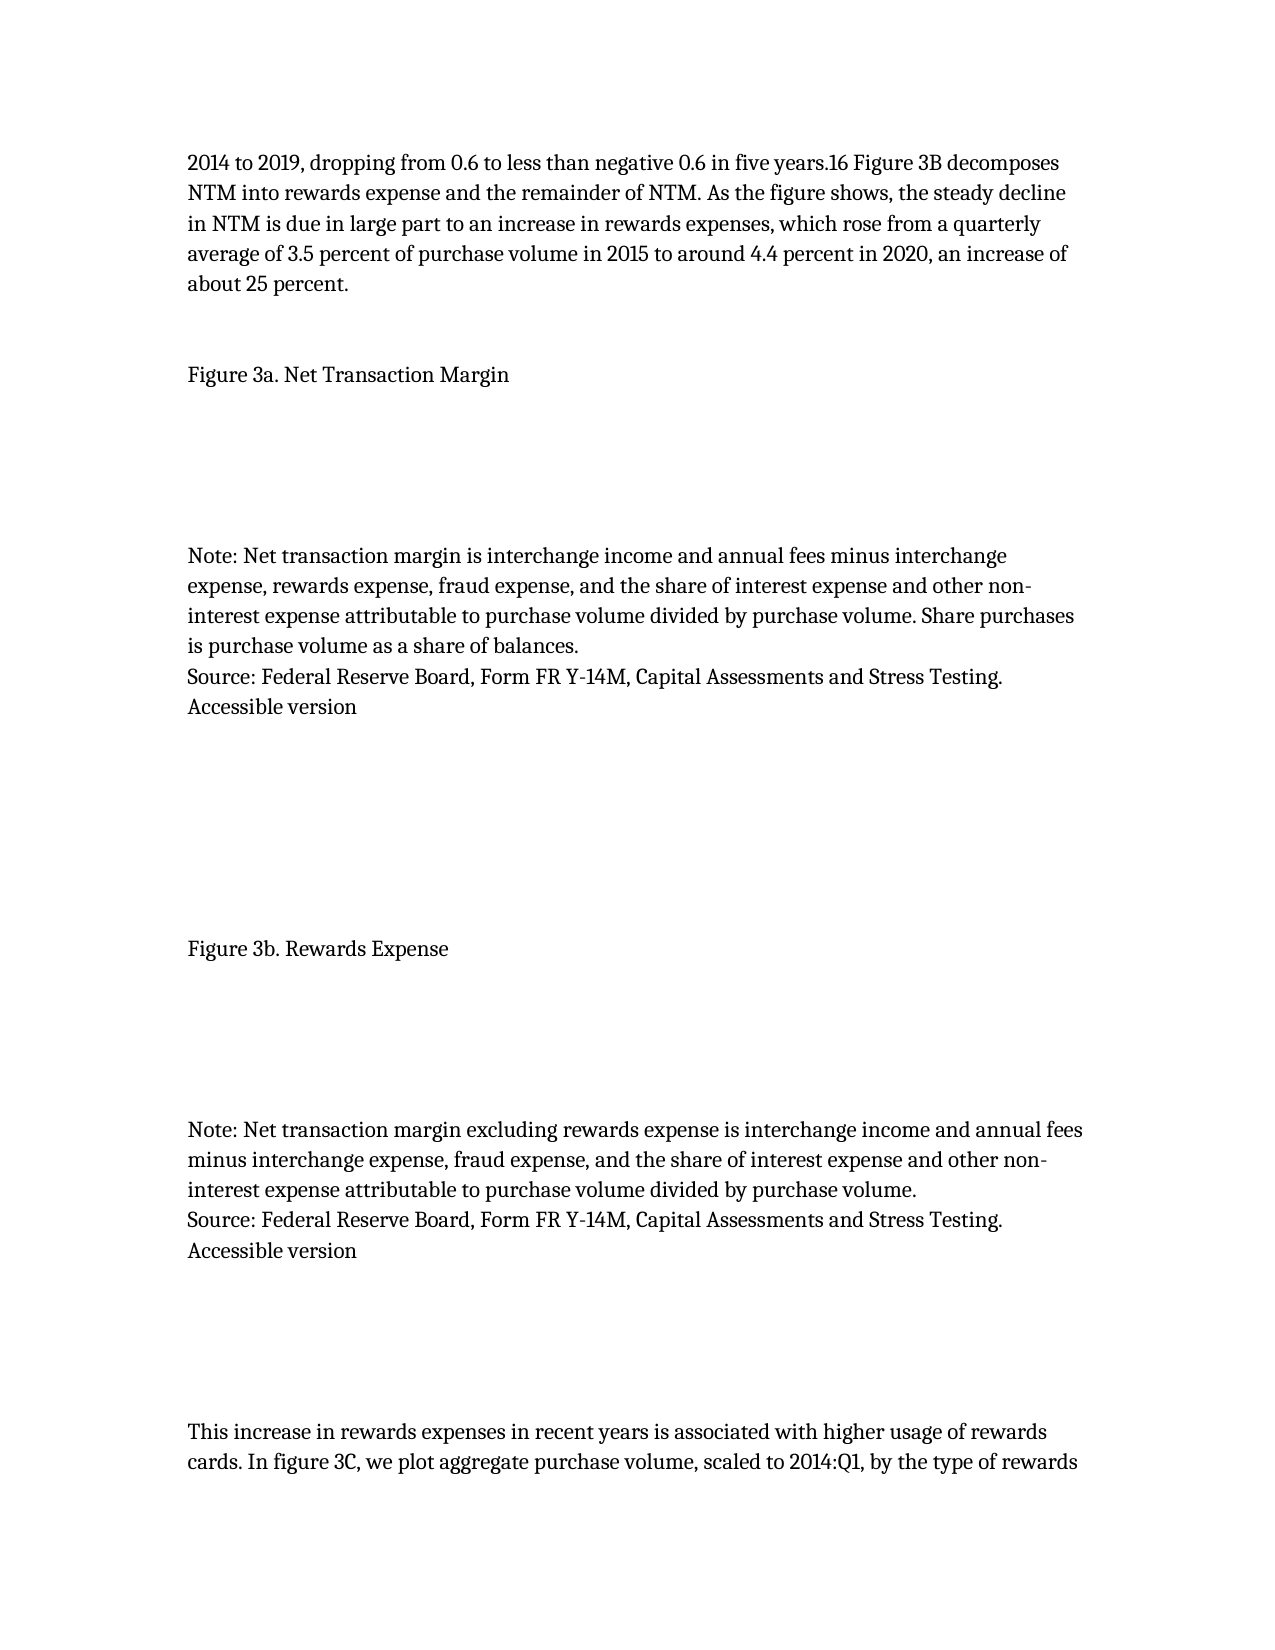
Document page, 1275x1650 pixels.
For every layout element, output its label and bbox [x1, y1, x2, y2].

text [187, 150, 1087, 1475]
